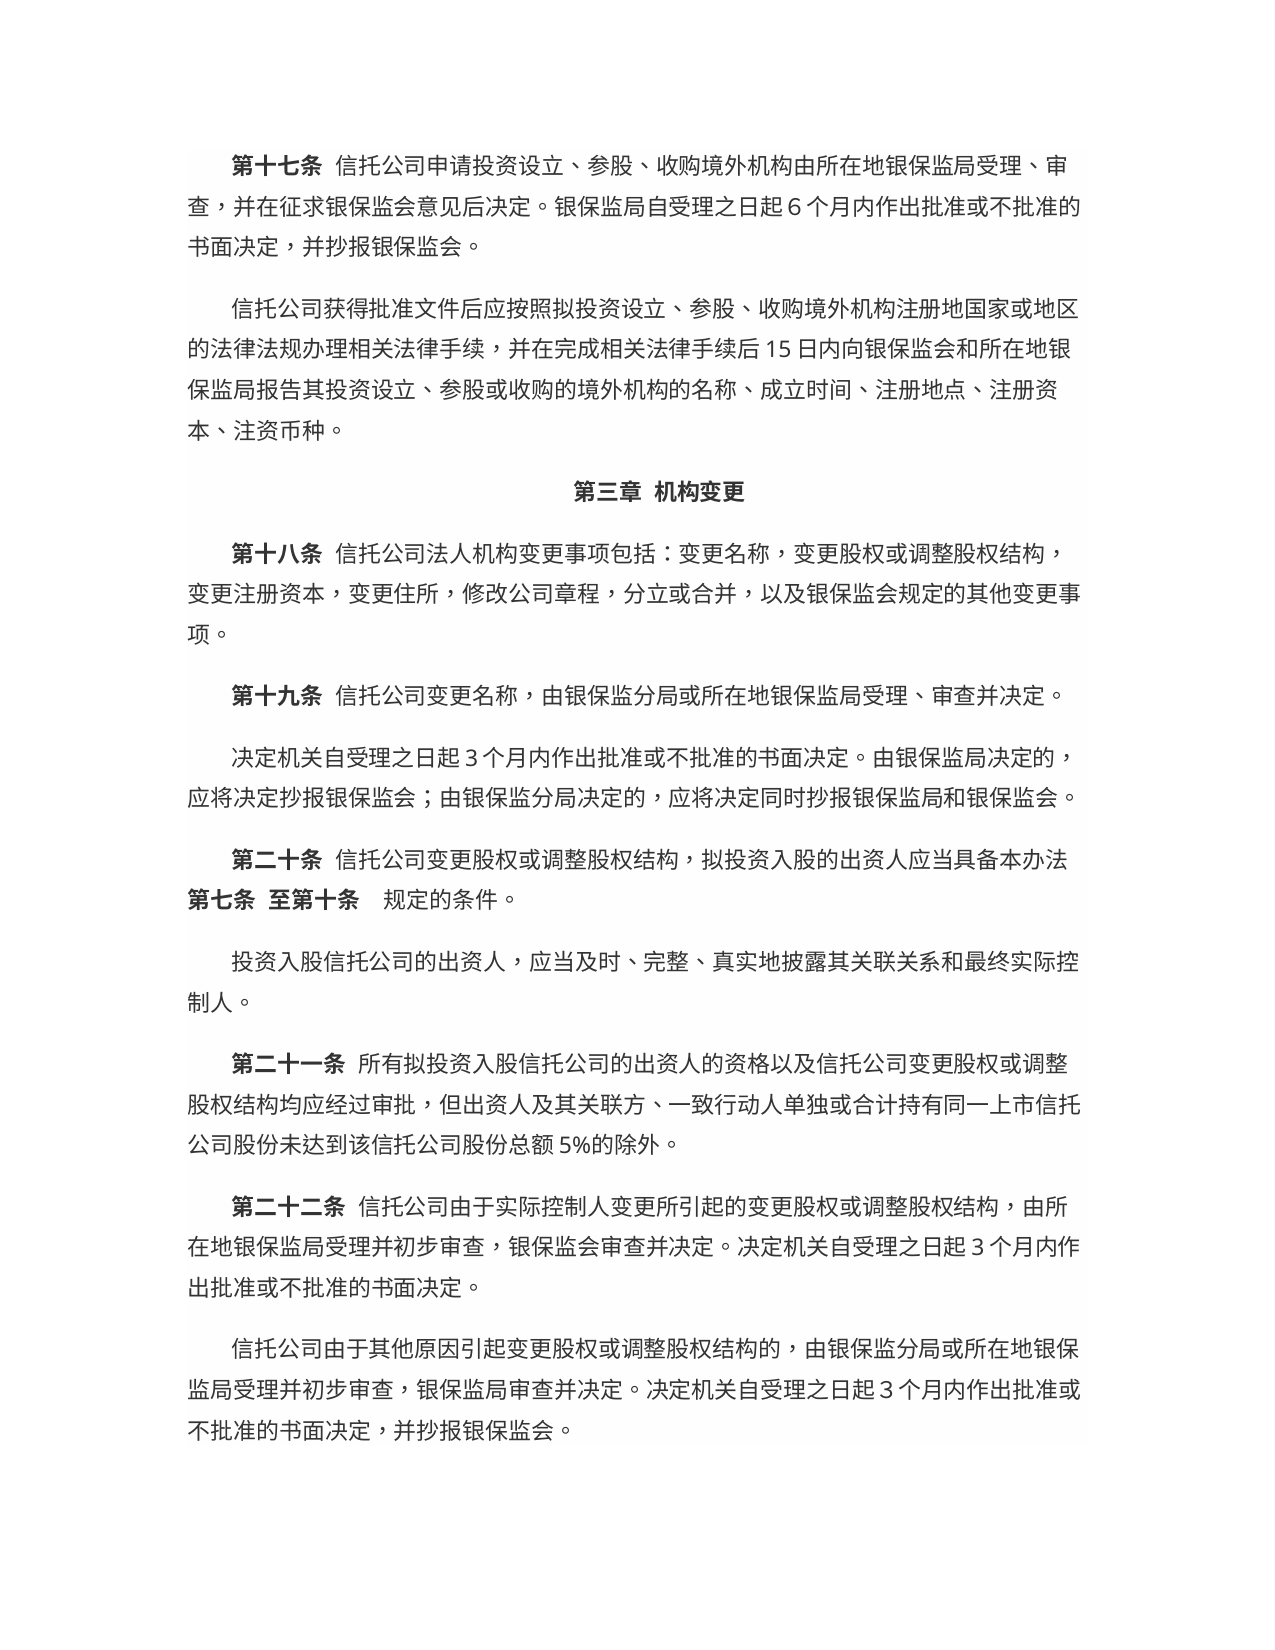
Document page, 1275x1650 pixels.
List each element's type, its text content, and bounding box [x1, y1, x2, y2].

text 第十九条 信托公司变更名称，由银保监分局或所在地银保监局受理、审查并决定。 [187, 680, 1087, 711]
text 信托公司获得批准文件后应按照拟投资设立、参股、收购境外机构注册地国家或地区的法律法规办理相关法律手续，并在完成相关法律手续后15日内向银保监会和所在地银保监局报告其投资设立、参股或收购的境外机构的名称、成立时间、注册地点、注册资本、注资币种。 [187, 293, 1087, 446]
text 第三章 机构变更 [187, 476, 1087, 507]
text 第二十一条 所有拟投资入股信托公司的出资人的资格以及信托公司变更股权或调整股权结构均应经过审批，但出资人及其关联方、一致行动人单独或合计持有同一上市信托公司股份未达到该信托公司股份总额5%的除外。 [187, 1048, 1087, 1160]
text 第二十条 信托公司变更股权或调整股权结构，拟投资入股的出资人应当具备本办法第七条 至第十条 规定的条件。 [187, 844, 1087, 916]
text 决定机关自受理之日起3个月内作出批准或不批准的书面决定。由银保监局决定的，应将决定抄报银保监会；由银保监分局决定的，应将决定同时抄报银保监局和银保监会。 [187, 742, 1087, 813]
text 第十七条 信托公司申请投资设立、参股、收购境外机构由所在地银保监局受理、审查，并在征求银保监会意见后决定。银保监局自受理之日起６个月内作出批准或不批准的书面决定，并抄报银保监会。 [187, 150, 1087, 262]
text 投资入股信托公司的出资人，应当及时、完整、真实地披露其关联关系和最终实际控制人。 [187, 946, 1087, 1018]
text 第二十二条 信托公司由于实际控制人变更所引起的变更股权或调整股权结构，由所在地银保监局受理并初步审查，银保监会审查并决定。决定机关自受理之日起3个月内作出批准或不批准的书面决定。 [187, 1191, 1087, 1303]
text 信托公司由于其他原因引起变更股权或调整股权结构的，由银保监分局或所在地银保监局受理并初步审查，银保监局审查并决定。决定机关自受理之日起３个月内作出批准或不批准的书面决定，并抄报银保监会。 [187, 1333, 1087, 1446]
text 第十八条 信托公司法人机构变更事项包括：变更名称，变更股权或调整股权结构，变更注册资本，变更住所，修改公司章程，分立或合并，以及银保监会规定的其他变更事项。 [187, 537, 1087, 650]
